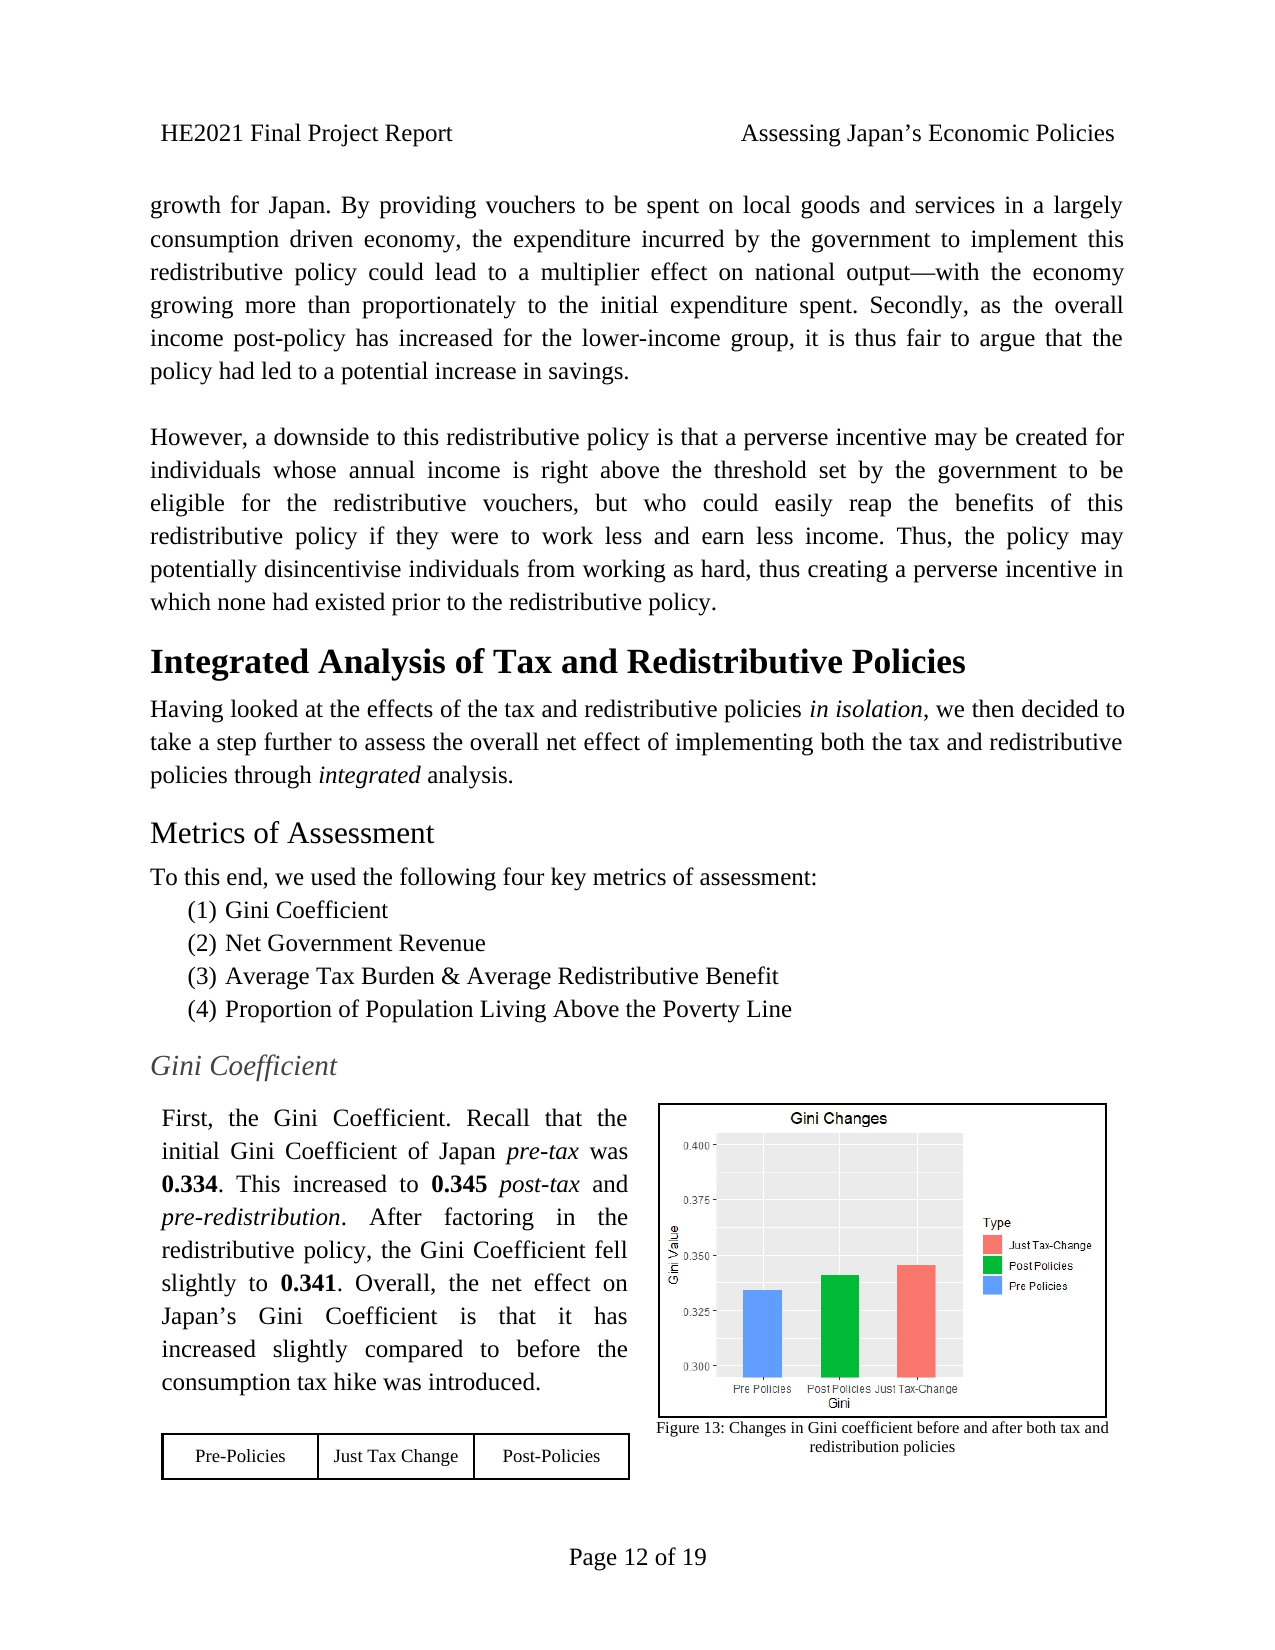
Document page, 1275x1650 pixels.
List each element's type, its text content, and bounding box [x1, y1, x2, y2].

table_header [640, 1092, 1125, 1490]
subtitle Metrics of Assessment [150, 814, 1125, 850]
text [150, 191, 1125, 384]
list Proportion of Population Living Above the Poverty Line [187, 994, 1125, 1023]
text Having looked at the effects of the tax and redistributive policies in isolation, we then decided to take a step further to assess the overall net effect of implementing both the tax and redistributive policies through integrated analysis. [150, 694, 1125, 789]
picture [660, 1105, 1105, 1416]
text However, a downside to this redistributive policy is that a perverse incentive may be created for individuals whose annual income is right above the threshold set by the government to be eligible for the redistributive vouchers, but who could easily reap the benefits of this redistributive policy if they were to work less and earn less income. Thus, the policy may potentially disincentivise individuals from working as hard, thus creating a perverse incentive in which none had existed prior to the redistributive policy. [150, 422, 1125, 616]
subtitle Integrated Analysis of Tax and Redistributive Policies [150, 641, 1125, 682]
list Net Government Revenue [187, 928, 1125, 957]
text To this end, we used the following four key metrics of assessment: [150, 862, 1125, 891]
subtitle Gini Coefficient [150, 1048, 1125, 1082]
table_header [152, 1092, 638, 1490]
list Average Tax Burden & Average Redistributive Benefit [187, 961, 1125, 990]
list Gini Coefficient [187, 895, 1125, 924]
